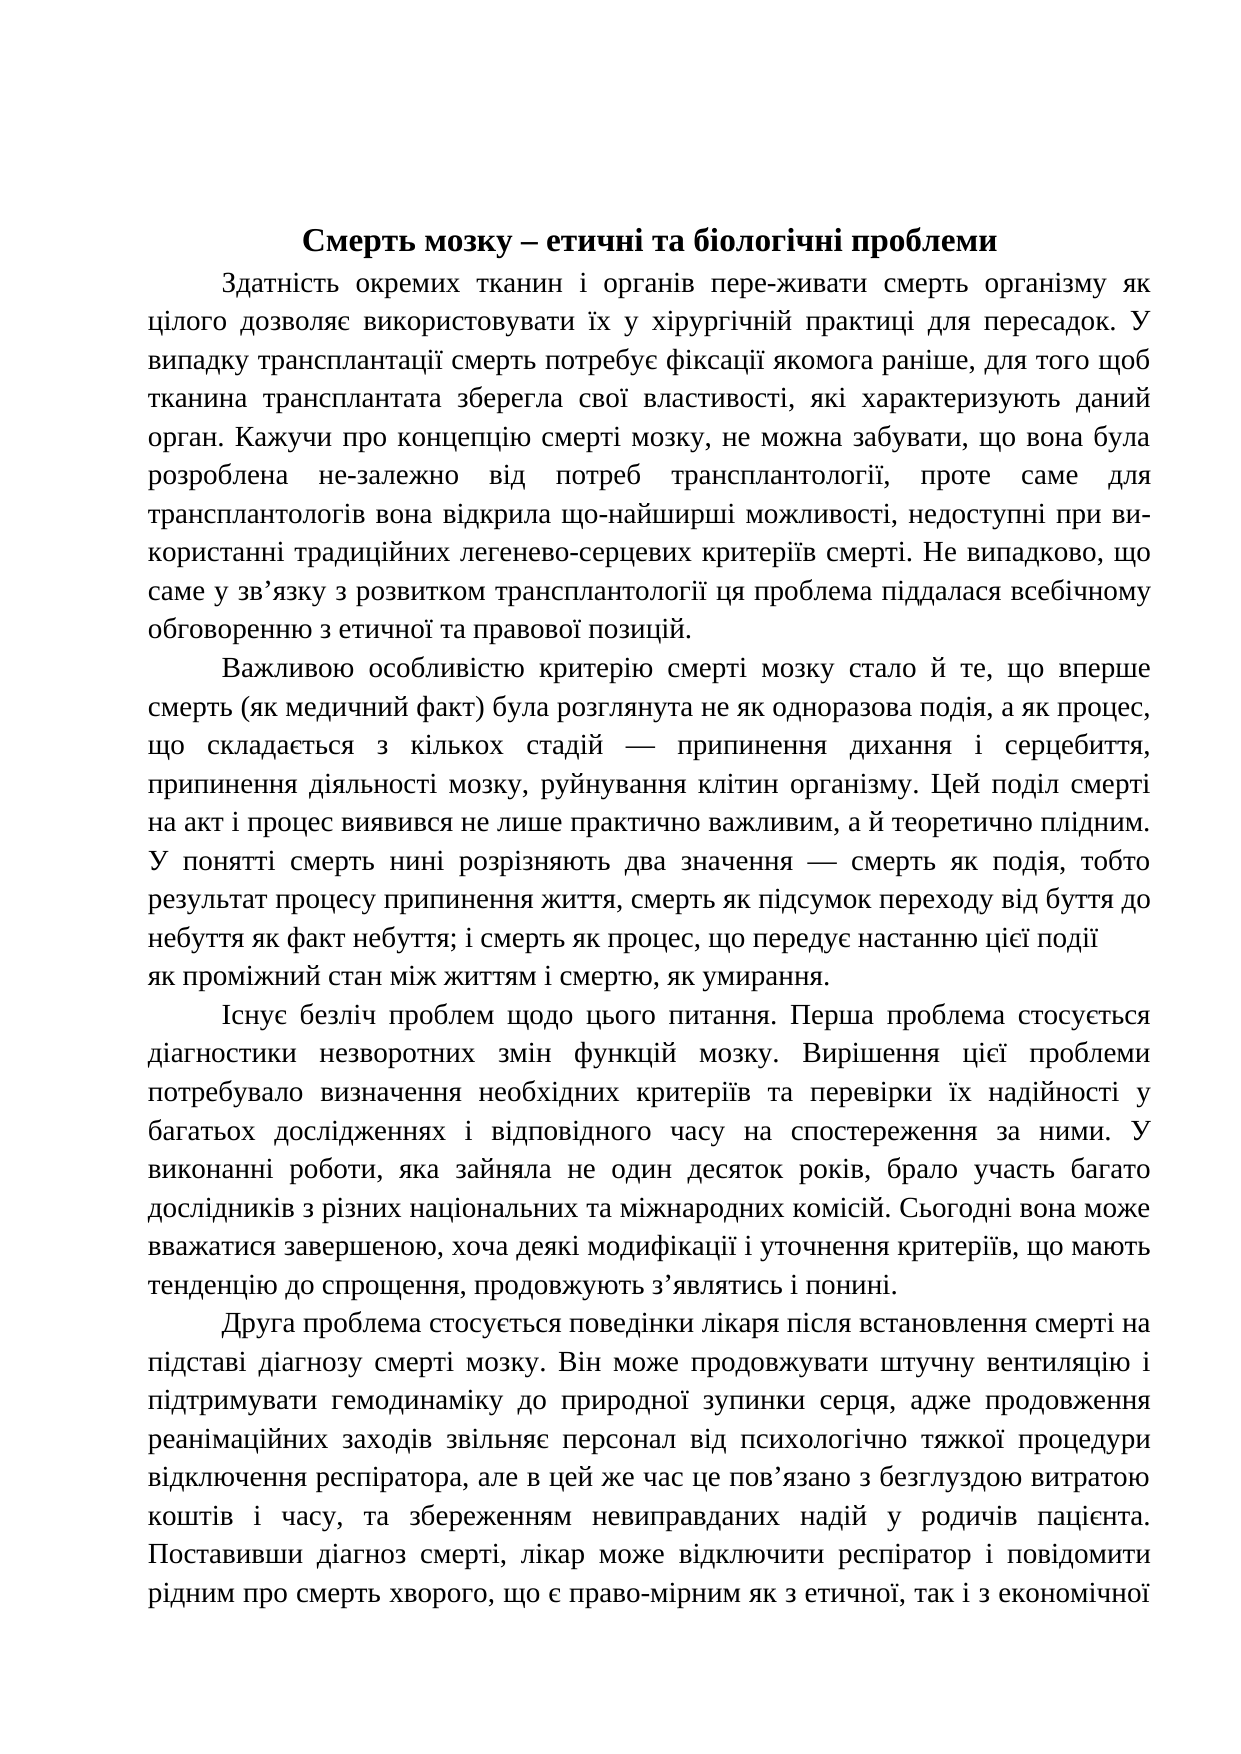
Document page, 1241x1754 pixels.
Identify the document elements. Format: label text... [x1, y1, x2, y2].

text Здатність окремих тканин і органів пере-живати смерть організму як цілого дозволяє використовувати їх у хірургічній практиці для пересадок. У випадку трансплантації смерть потребує фіксації якомога раніше, для того щоб тканина трансплантата зберегла свої властивості, які характеризують даний орган. Кажучи про концепцію смерті мозку, не можна забувати, що вона була розроблена не-залежно від потреб трансплантології, проте саме для трансплантологів вона відкрила що-найширші можливості, недоступні при ви-користанні традиційних легенево-серцевих критеріїв смерті. Не випадково, що саме у зв’язку з розвитком трансплантології ця проблема піддалася всебічному обговоренню з етичної та правової позицій. [148, 265, 1152, 645]
text Смерть мозку – етичні та біологічні проблеми [148, 221, 1152, 259]
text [148, 1305, 1152, 1609]
text Існує безліч проблем щодо цього питання. Перша проблема стосується діагностики незворотних змін функцій мозку. Вирішення цієї проблеми потребувало визначення необхідних критеріїв та перевірки їх надійності у багатьох дослідженнях і відповідного часу на спостереження за ними. У виконанні роботи, яка зайняла не один десяток років, брало участь багато дослідників з різних національних та міжнародних комісій. Сьогодні вона може вважатися завершеною, хоча деякі модифікації і уточнення критеріїв, що мають тенденцію до спрощення, продовжують з’являтись і понині. [148, 997, 1152, 1300]
text Важливою особливістю критерію смерті мозку стало й те, що вперше смерть (як медичний факт) була розглянута не як одноразова подія, а як процес, що складається з кількох стадій — припинення дихання і серцебиття, припинення діяльності мозку, руйнування клітин організму. Цей поділ смерті на акт і процес виявився не лише практично важливим, а й теоретично плідним. У понятті смерть нині розрізняють два значення — смерть як подія, тобто результат процесу припинення життя, смерть як підсумок переходу від буття до небуття як факт небуття; і смерть як процес, що передує настанню цієї події [148, 650, 1152, 953]
text як проміжний стан між життям і смертю, як умирання. [148, 958, 1152, 992]
